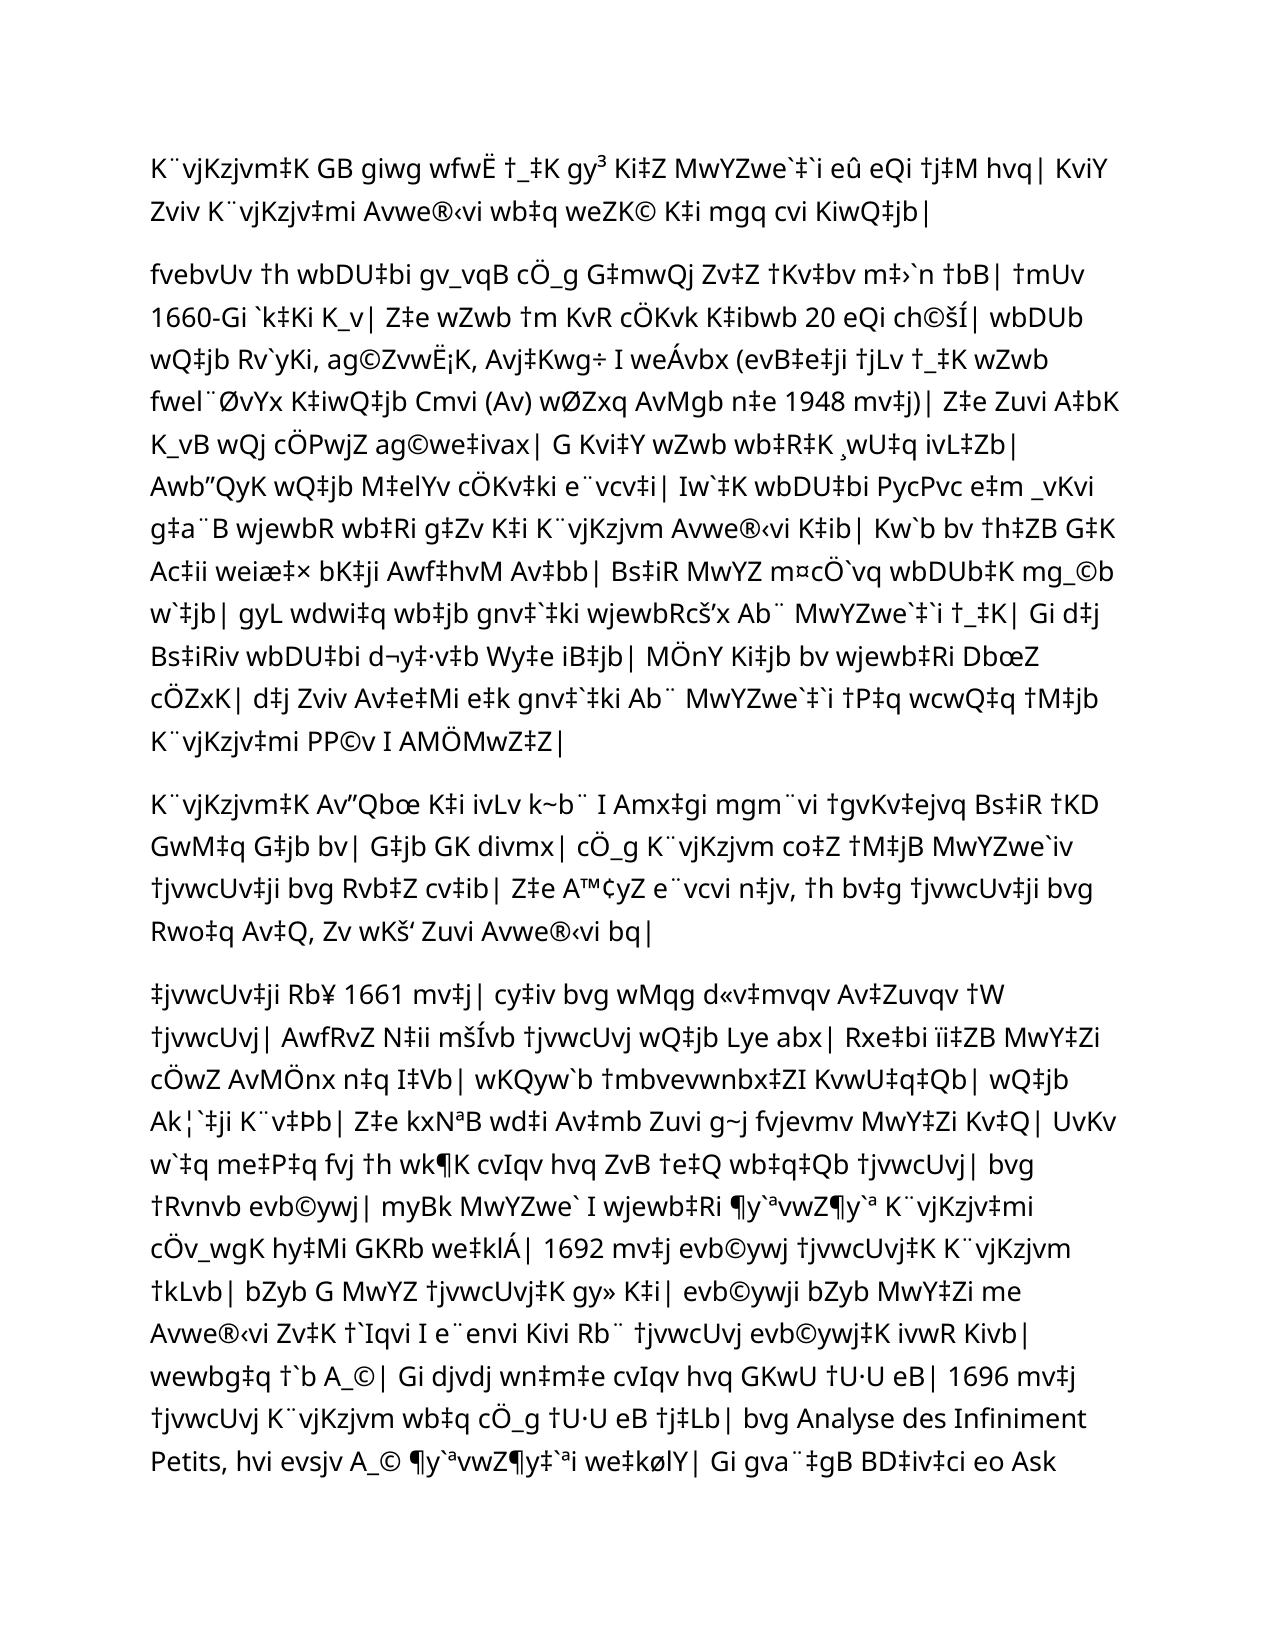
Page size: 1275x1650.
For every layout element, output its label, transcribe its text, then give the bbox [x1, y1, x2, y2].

text K¨vjKzjvm‡K Av”Qbœ K‡i ivLv k~b¨ I Amx‡gi mgm¨vi †gvKv‡ejvq Bs‡iR †KD GwM‡q G‡jb bv| G‡jb GK divmx| cÖ_g K¨vjKzjvm co‡Z †M‡jB MwYZwe`iv †jvwcUv‡ji bvg Rvb‡Z cv‡ib| Z‡e A™¢yZ e¨vcvi n‡jv, †h bv‡g †jvwcUv‡ji bvg Rwo‡q Av‡Q, Zv wKš‘ Zuvi Avwe®‹vi bq| [150, 785, 1125, 949]
text fvebvUv †h wbDU‡bi gv_vqB cÖ_g G‡mwQj Zv‡Z †Kv‡bv m‡›`n †bB| †mUv 1660-Gi `k‡Ki K_v| Z‡e wZwb †m KvR cÖKvk K‡ibwb 20 eQi ch©šÍ| wbDUb wQ‡jb Rv`yKi, ag©ZvwË¡K, Avj‡Kwg÷ I weÁvbx (evB‡e‡ji †jLv †_‡K wZwb fwel¨ØvYx K‡iwQ‡jb Cmvi (Av) wØZxq AvMgb n‡e 1948 mv‡j)| Z‡e Zuvi A‡bK K_vB wQj cÖPwjZ ag©we‡ivax| G Kvi‡Y wZwb wb‡R‡K ¸wU‡q ivL‡Zb| Awb”QyK wQ‡jb M‡elYv cÖKv‡ki e¨vcv‡i| Iw`‡K wbDU‡bi PycPvc e‡m _vKvi g‡a¨B wjewbR wb‡Ri g‡Zv K‡i K¨vjKzjvm Avwe®‹vi K‡ib| Kw`b bv †h‡ZB G‡K Ac‡ii weiæ‡× bK‡ji Awf‡hvM Av‡bb| Bs‡iR MwYZ m¤cÖ`vq wbDUb‡K mg_©b w`‡jb| gyL wdwi‡q wb‡jb gnv‡`‡ki wjewbRcš’x Ab¨ MwYZwe`‡`i †_‡K| Gi d‡j Bs‡iRiv wbDU‡bi d¬y‡·v‡b Wy‡e iB‡jb| MÖnY Ki‡jb bv wjewb‡Ri DbœZ cÖZxK| d‡j Zviv Av‡e‡Mi e‡k gnv‡`‡ki Ab¨ MwYZwe`‡`i †P‡q wcwQ‡q †M‡jb K¨vjKzjv‡mi PP©v I AMÖMwZ‡Z| [150, 256, 1125, 759]
text K¨vjKzjvm‡K GB giwg wfwË †_‡K gy³ Ki‡Z MwYZwe`‡`i eû eQi †j‡M hvq| KviY Zviv K¨vjKzjv‡mi Avwe®‹vi wb‡q weZK© K‡i mgq cvi KiwQ‡jb| [150, 150, 1125, 229]
